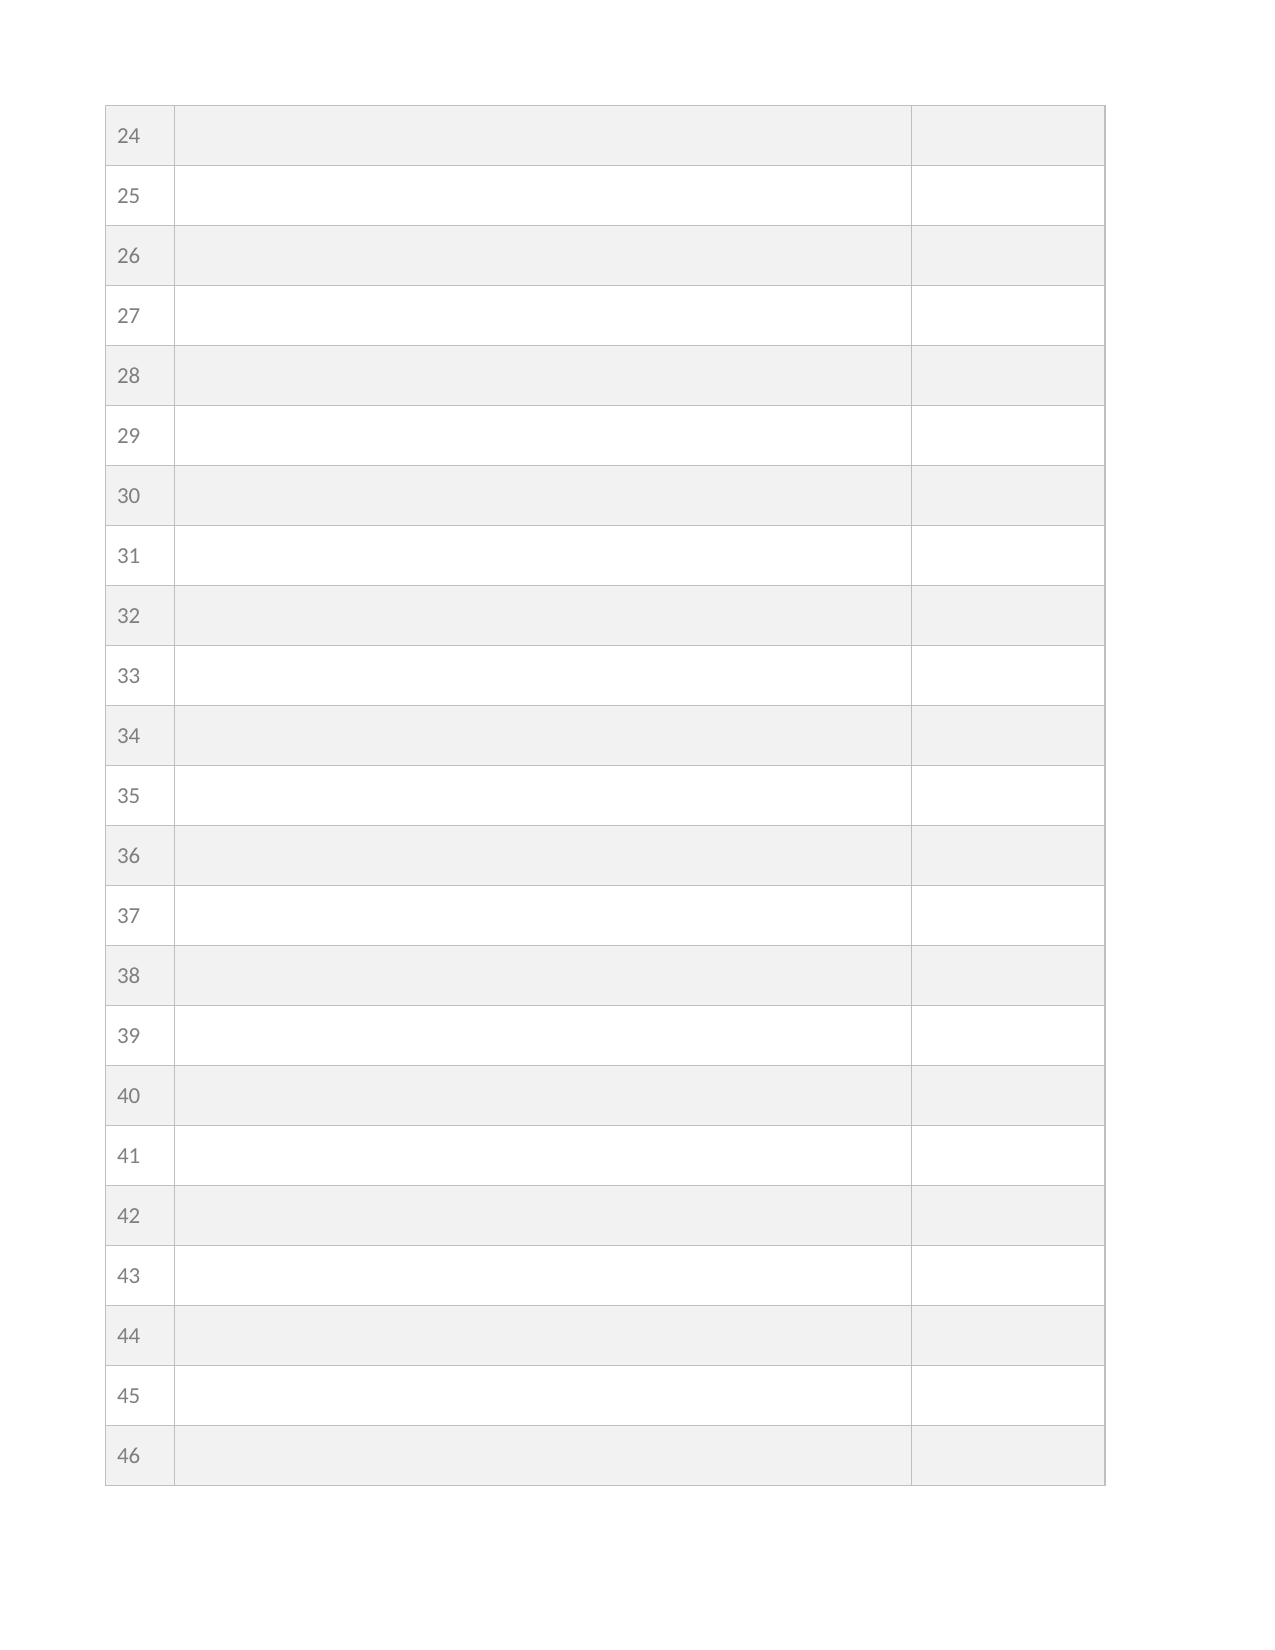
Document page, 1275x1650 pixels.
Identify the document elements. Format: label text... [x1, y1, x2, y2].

table_cell [912, 1006, 1104, 1065]
table_cell [175, 586, 911, 645]
table_cell 35 [106, 766, 174, 825]
table_cell [912, 466, 1104, 525]
table_cell [175, 706, 911, 765]
table_cell 45 [106, 1366, 174, 1425]
table_cell [912, 346, 1104, 405]
table_cell [912, 1126, 1104, 1185]
table_cell [175, 1186, 911, 1245]
table_cell [912, 526, 1104, 585]
table_cell [175, 286, 911, 345]
table_cell [912, 706, 1104, 765]
table_cell [912, 166, 1104, 225]
table_cell 38 [106, 946, 174, 1005]
table_cell [175, 826, 911, 885]
table_cell [175, 1366, 911, 1425]
table_cell [175, 766, 911, 825]
table_cell 36 [106, 826, 174, 885]
table_cell 29 [106, 406, 174, 465]
table_cell [912, 646, 1104, 705]
table_cell 33 [106, 646, 174, 705]
table_cell 27 [106, 286, 174, 345]
table_cell 31 [106, 526, 174, 585]
table_cell [912, 226, 1104, 285]
table_cell [175, 1006, 911, 1065]
table_cell 44 [106, 1306, 174, 1365]
table_cell [912, 106, 1104, 165]
table_cell [175, 526, 911, 585]
table_cell [175, 226, 911, 285]
table_cell [175, 166, 911, 225]
table_cell [175, 466, 911, 525]
table_cell [912, 1246, 1104, 1305]
table_cell [175, 346, 911, 405]
table_cell [912, 1426, 1104, 1485]
table_cell [175, 646, 911, 705]
table_cell [175, 946, 911, 1005]
table_cell [912, 886, 1104, 945]
table_cell 32 [106, 586, 174, 645]
table_cell [175, 1306, 911, 1365]
table_cell [175, 1066, 911, 1125]
table_cell 46 [106, 1426, 174, 1485]
table_cell [175, 886, 911, 945]
table_cell 43 [106, 1246, 174, 1305]
table_cell [175, 1246, 911, 1305]
table_cell 37 [106, 886, 174, 945]
table_cell [912, 406, 1104, 465]
table_cell [912, 1186, 1104, 1245]
table_cell 40 [106, 1066, 174, 1125]
table_cell [175, 106, 911, 165]
table_cell 39 [106, 1006, 174, 1065]
table_cell 26 [106, 226, 174, 285]
table_cell [175, 1126, 911, 1185]
table_cell 24 [106, 106, 174, 165]
table_cell [912, 766, 1104, 825]
table_cell [912, 826, 1104, 885]
table_cell 28 [106, 346, 174, 405]
table_cell [175, 1426, 911, 1485]
table_cell [912, 1306, 1104, 1365]
table_cell [912, 1066, 1104, 1125]
table_cell 41 [106, 1126, 174, 1185]
table_cell [175, 406, 911, 465]
table_cell [912, 286, 1104, 345]
table_cell 34 [106, 706, 174, 765]
table_cell [912, 1366, 1104, 1425]
table_cell 42 [106, 1186, 174, 1245]
table_cell [912, 946, 1104, 1005]
table_cell [912, 586, 1104, 645]
table_cell 30 [106, 466, 174, 525]
table_cell 25 [106, 166, 174, 225]
